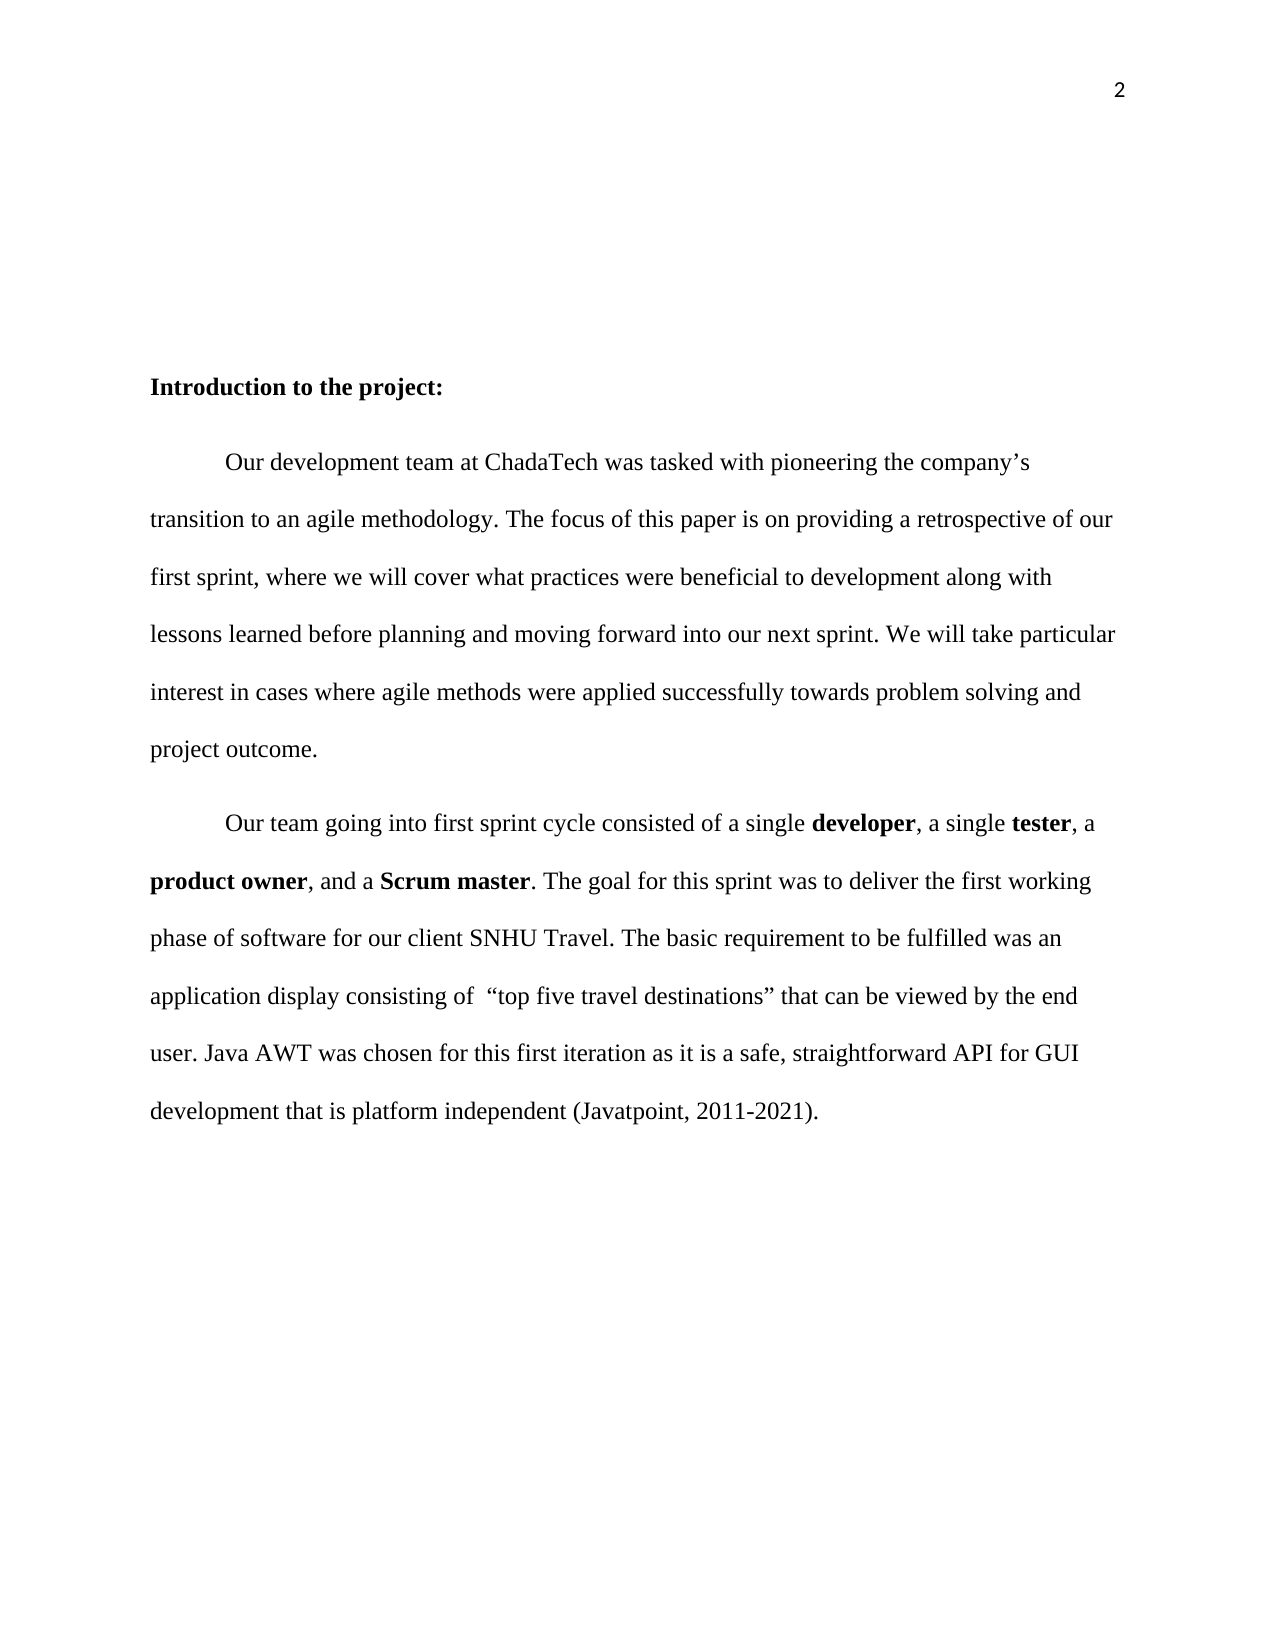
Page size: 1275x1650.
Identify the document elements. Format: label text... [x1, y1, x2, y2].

text Our development team at ChadaTech was tasked with pioneering the company’s transition to an agile methodology. The focus of this paper is on providing a retrospective of our first sprint, where we will cover what practices were beneficial to development along with lessons learned before planning and moving forward into our next sprint. We will take particular interest in cases where agile methods were applied successfully towards problem solving and project outcome. [150, 447, 1125, 763]
text Introduction to the project: [150, 372, 1125, 401]
text Our team going into first sprint cycle consisted of a single developer, a single tester, a product owner, and a Scrum master. The goal for this sprint was to deliver the first working phase of software for our client SNHU Travel. The basic requirement to be fulfilled was an application display consisting of “top five travel destinations” that can be viewed by the end user. Java AWT was chosen for this first iteration as it is a safe, straightforward API for GUI development that is platform independent (Javatpoint, 2011-2021). [150, 808, 1125, 1124]
